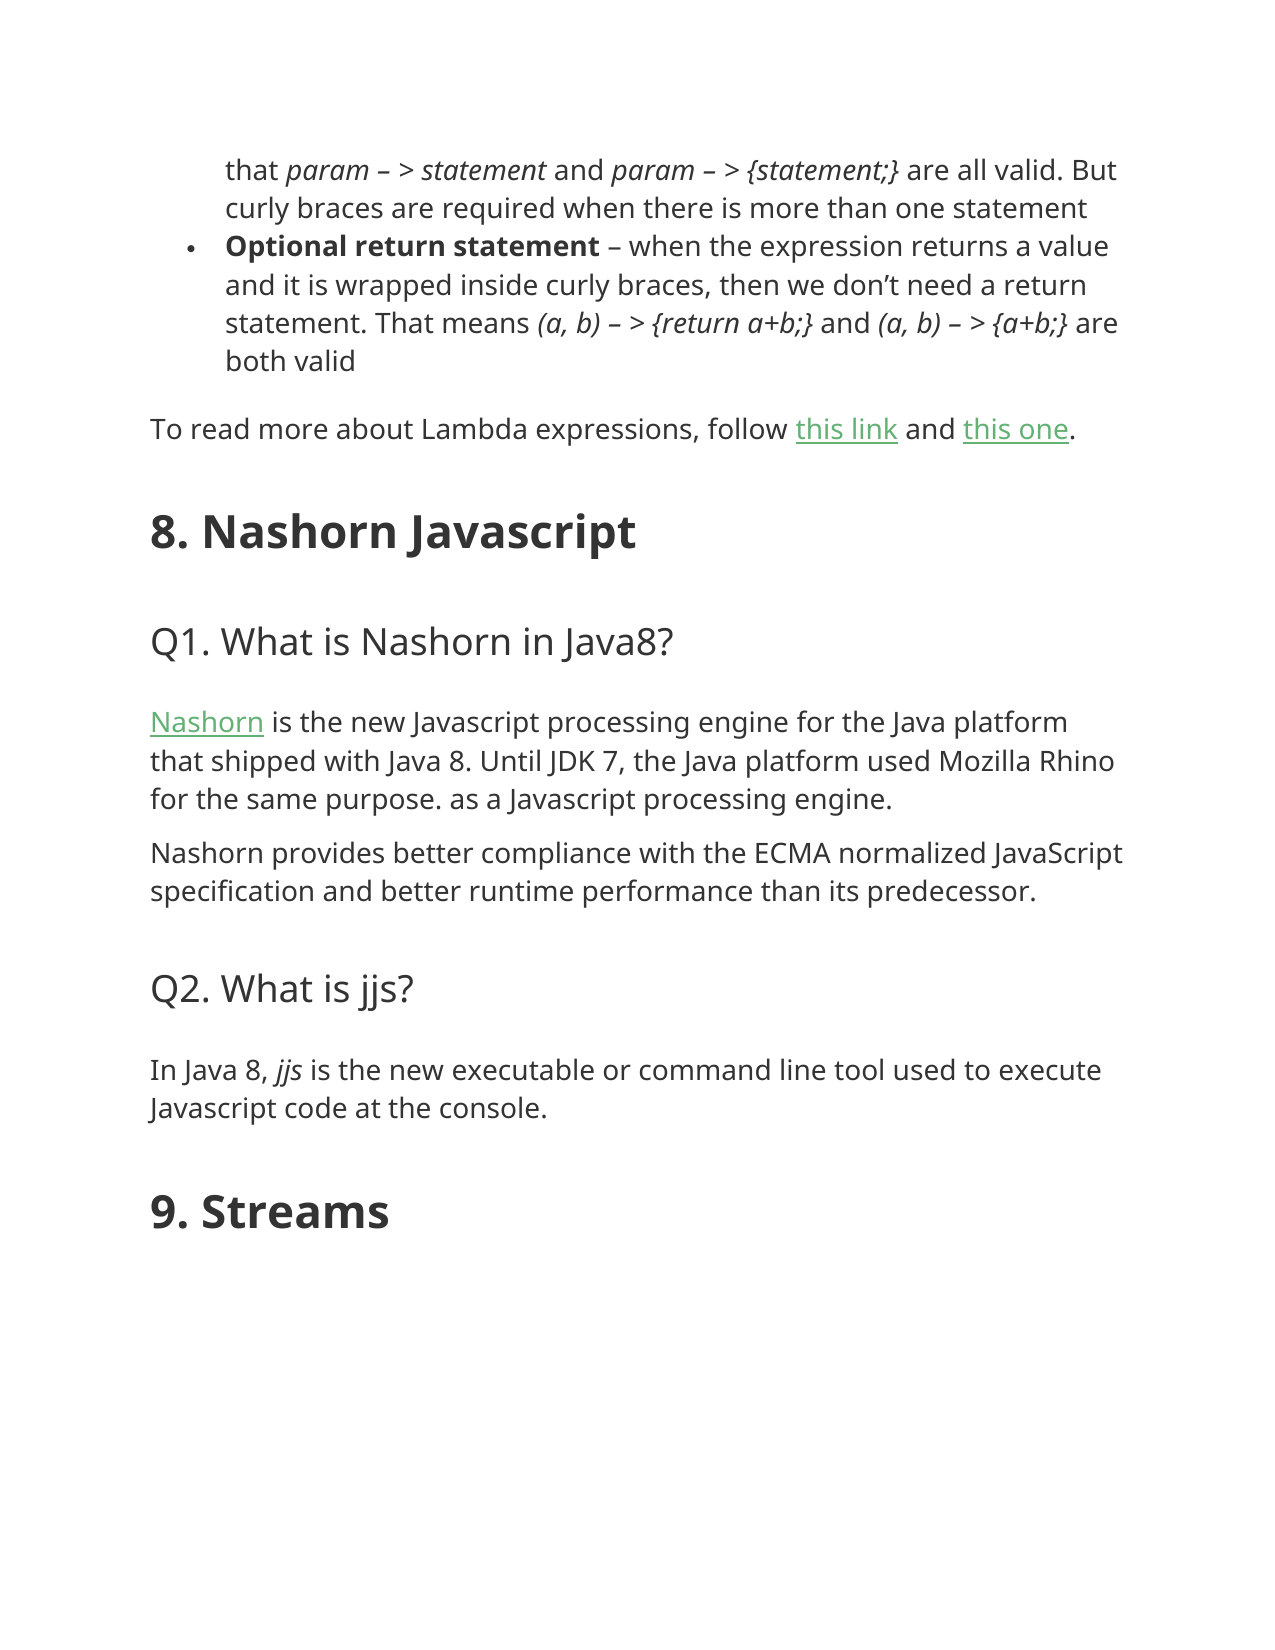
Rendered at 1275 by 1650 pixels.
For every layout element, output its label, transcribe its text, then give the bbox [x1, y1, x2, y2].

text Nashorn provides better compliance with the ECMA normalized JavaScript specification and better runtime performance than its predecessor. [150, 833, 1125, 910]
text To read more about Lambda expressions, follow this link and this one. [150, 409, 1125, 447]
subtitle 9. Streams [150, 1179, 1125, 1241]
subtitle Q2. What is jjs? [150, 962, 1125, 1013]
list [187, 150, 1125, 227]
subtitle Q1. What is Nashorn in Java8? [150, 615, 1125, 666]
subtitle 8. Nashorn Javascript [150, 500, 1125, 562]
list Optional return statement – when the expression returns a value and it is wrapped inside curly braces, then we don’t need a return statement. That means (a, b) – > {return a+b;} and (a, b) – > {a+b;} are both valid [187, 227, 1125, 380]
text Nashorn is the new Javascript processing engine for the Java platform that shipped with Java 8. Until JDK 7, the Java platform used Mozilla Rhino for the same purpose. as a Javascript processing engine. [150, 702, 1125, 817]
text In Java 8, jjs is the new executable or command line tool used to execute Javascript code at the console. [150, 1050, 1125, 1127]
